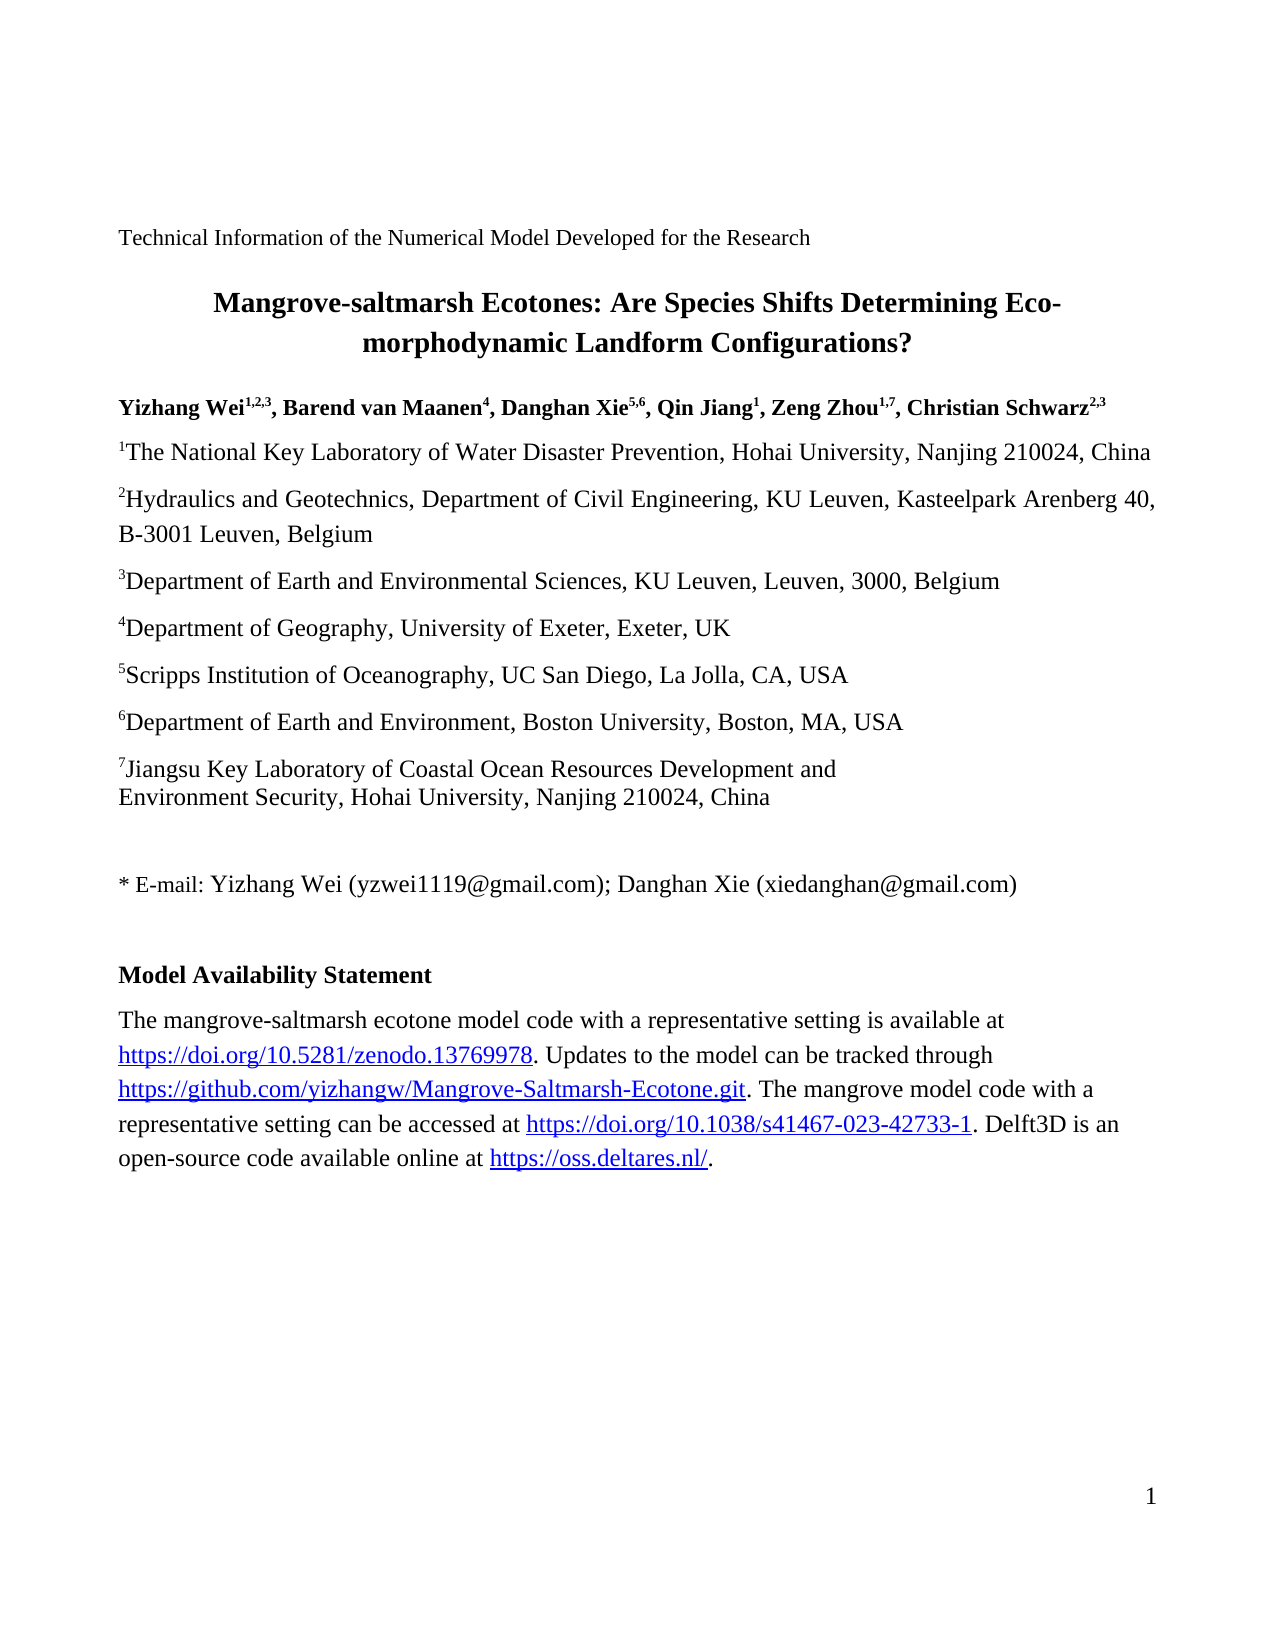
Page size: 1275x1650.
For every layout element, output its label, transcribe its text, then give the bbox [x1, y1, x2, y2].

text Model Availability Statement [118, 960, 1157, 989]
text 5Scripps Institution of Oceanography, UC San Diego, La Jolla, CA, USA [118, 660, 1157, 688]
text 2Hydraulics and Geotechnics, Department of Civil Engineering, KU Leuven, Kasteelpark Arenberg 40, B-3001 Leuven, Belgium [118, 484, 1157, 548]
text 4Department of Geography, University of Exeter, Exeter, UK [118, 613, 1157, 642]
text Yizhang Wei1,2,3, Barend van Maanen4, Danghan Xie5,6, Qin Jiang1, Zeng Zhou1,7, Christian Schwarz2,3 [118, 394, 1157, 421]
text * E-mail: Yizhang Wei (yzwei1119@gmail.com); Danghan Xie (xiedanghan@gmail.com) [118, 869, 1157, 898]
text Mangrove-saltmarsh Ecotones: Are Species Shifts Determining Eco-morphodynamic Landform Configurations? [118, 285, 1157, 358]
text 1The National Key Laboratory of Water Disaster Prevention, Hohai University, Nanjing 210024, China [118, 437, 1157, 466]
text 7Jiangsu Key Laboratory of Coastal Ocean Resources Development and Environment Security, Hohai University, Nanjing 210024, China [118, 754, 891, 811]
text The mangrove-saltmarsh ecotone model code with a representative setting is available at https://doi.org/10.5281/zenodo.13769978. Updates to the model can be tracked through https://github.com/yizhangw/Mangrove-Saltmarsh-Ecotone.git. The mangrove model code with a representative setting can be accessed at https://doi.org/10.1038/s41467-023-42733-1. Delft3D is an open-source code available online at https://oss.deltares.nl/. [118, 1005, 1157, 1172]
text 3Department of Earth and Environmental Sciences, KU Leuven, Leuven, 3000, Belgium [118, 566, 1157, 594]
text Technical Information of the Numerical Model Developed for the Research [118, 224, 1157, 250]
text 6Department of Earth and Environment, Boston University, Boston, MA, USA [118, 707, 1157, 736]
